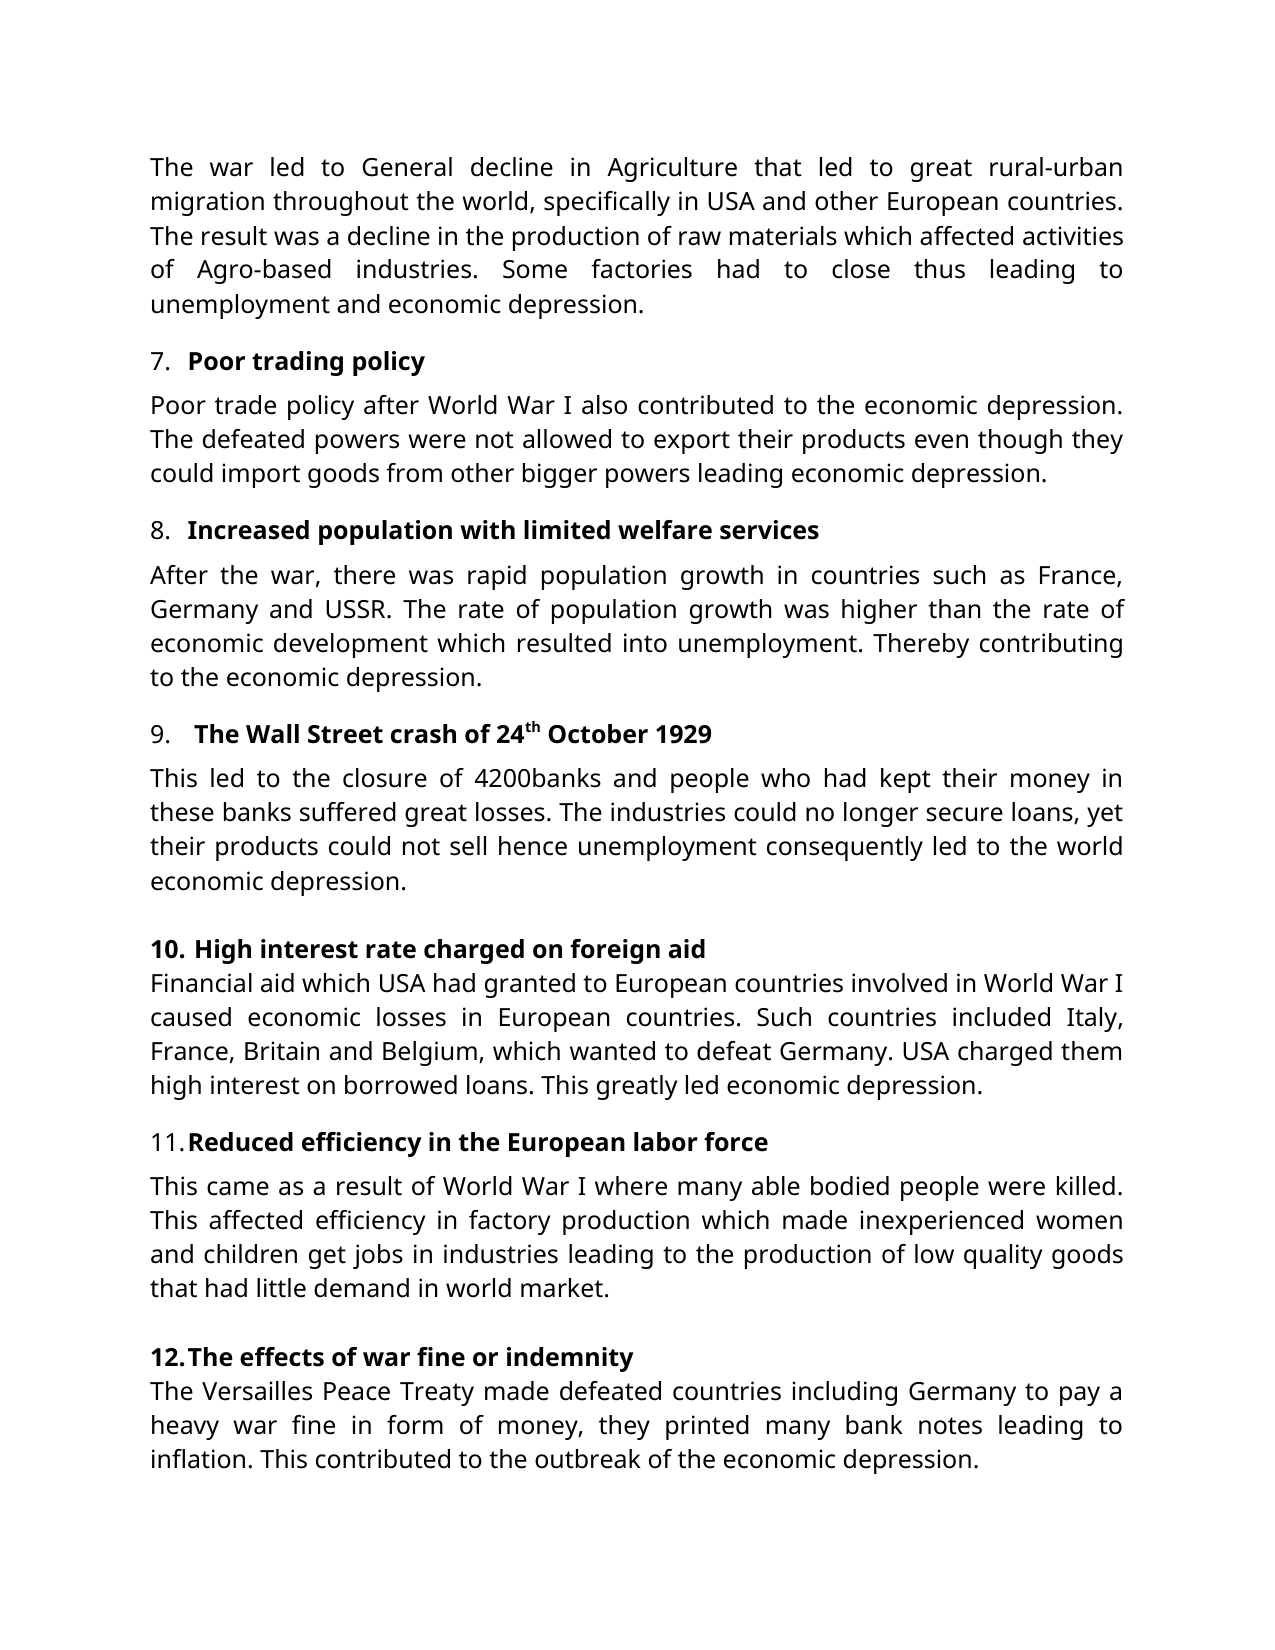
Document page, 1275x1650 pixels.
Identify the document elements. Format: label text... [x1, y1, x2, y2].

text After the war, there was rapid population growth in countries such as France, Germany and USSR. The rate of population growth was higher than the rate of economic development which resulted into unemployment. Thereby contributing to the economic depression. [150, 557, 1125, 693]
text The war led to General decline in Agriculture that led to great rural-urban migration throughout the world, specifically in USA and other European countries. The result was a decline in the production of raw materials which affected activities of Agro-based industries. Some factories had to close thus leading to unemployment and economic depression. [150, 150, 1125, 320]
list Poor trading policy [150, 343, 1125, 377]
list High interest rate charged on foreign aid [150, 931, 1125, 965]
list Increased population with limited welfare services [150, 513, 1125, 547]
text The Versailles Peace Treaty made defeated countries including Germany to pay a heavy war fine in form of money, they printed many bank notes leading to inflation. This contributed to the outbreak of the economic depression. [150, 1373, 1125, 1476]
text Poor trade policy after World War I also contributed to the economic depression. The defeated powers were not allowed to export their products even though they could import goods from other bigger powers leading economic depression. [150, 388, 1125, 490]
list The effects of war fine or indemnity [150, 1339, 1125, 1373]
text Financial aid which USA had granted to European countries involved in World War I caused economic losses in European countries. Such countries included Italy, France, Britain and Belgium, which wanted to defeat Germany. USA charged them high interest on borrowed loans. This greatly led economic depression. [150, 965, 1125, 1102]
text This led to the closure of 4200banks and people who had kept their money in these banks suffered great losses. The industries could no longer secure loans, yet their products could not sell hence unemployment consequently led to the world economic depression. [150, 761, 1125, 897]
text This came as a result of World War I where many able bodied people were killed. This affected efficiency in factory production which made inexperienced women and children get jobs in industries leading to the production of low quality goods that had little demand in world market. [150, 1169, 1125, 1305]
list Reduced efficiency in the European labor force [150, 1124, 1125, 1158]
list The Wall Street crash of 24th October 1929 [150, 716, 1125, 751]
